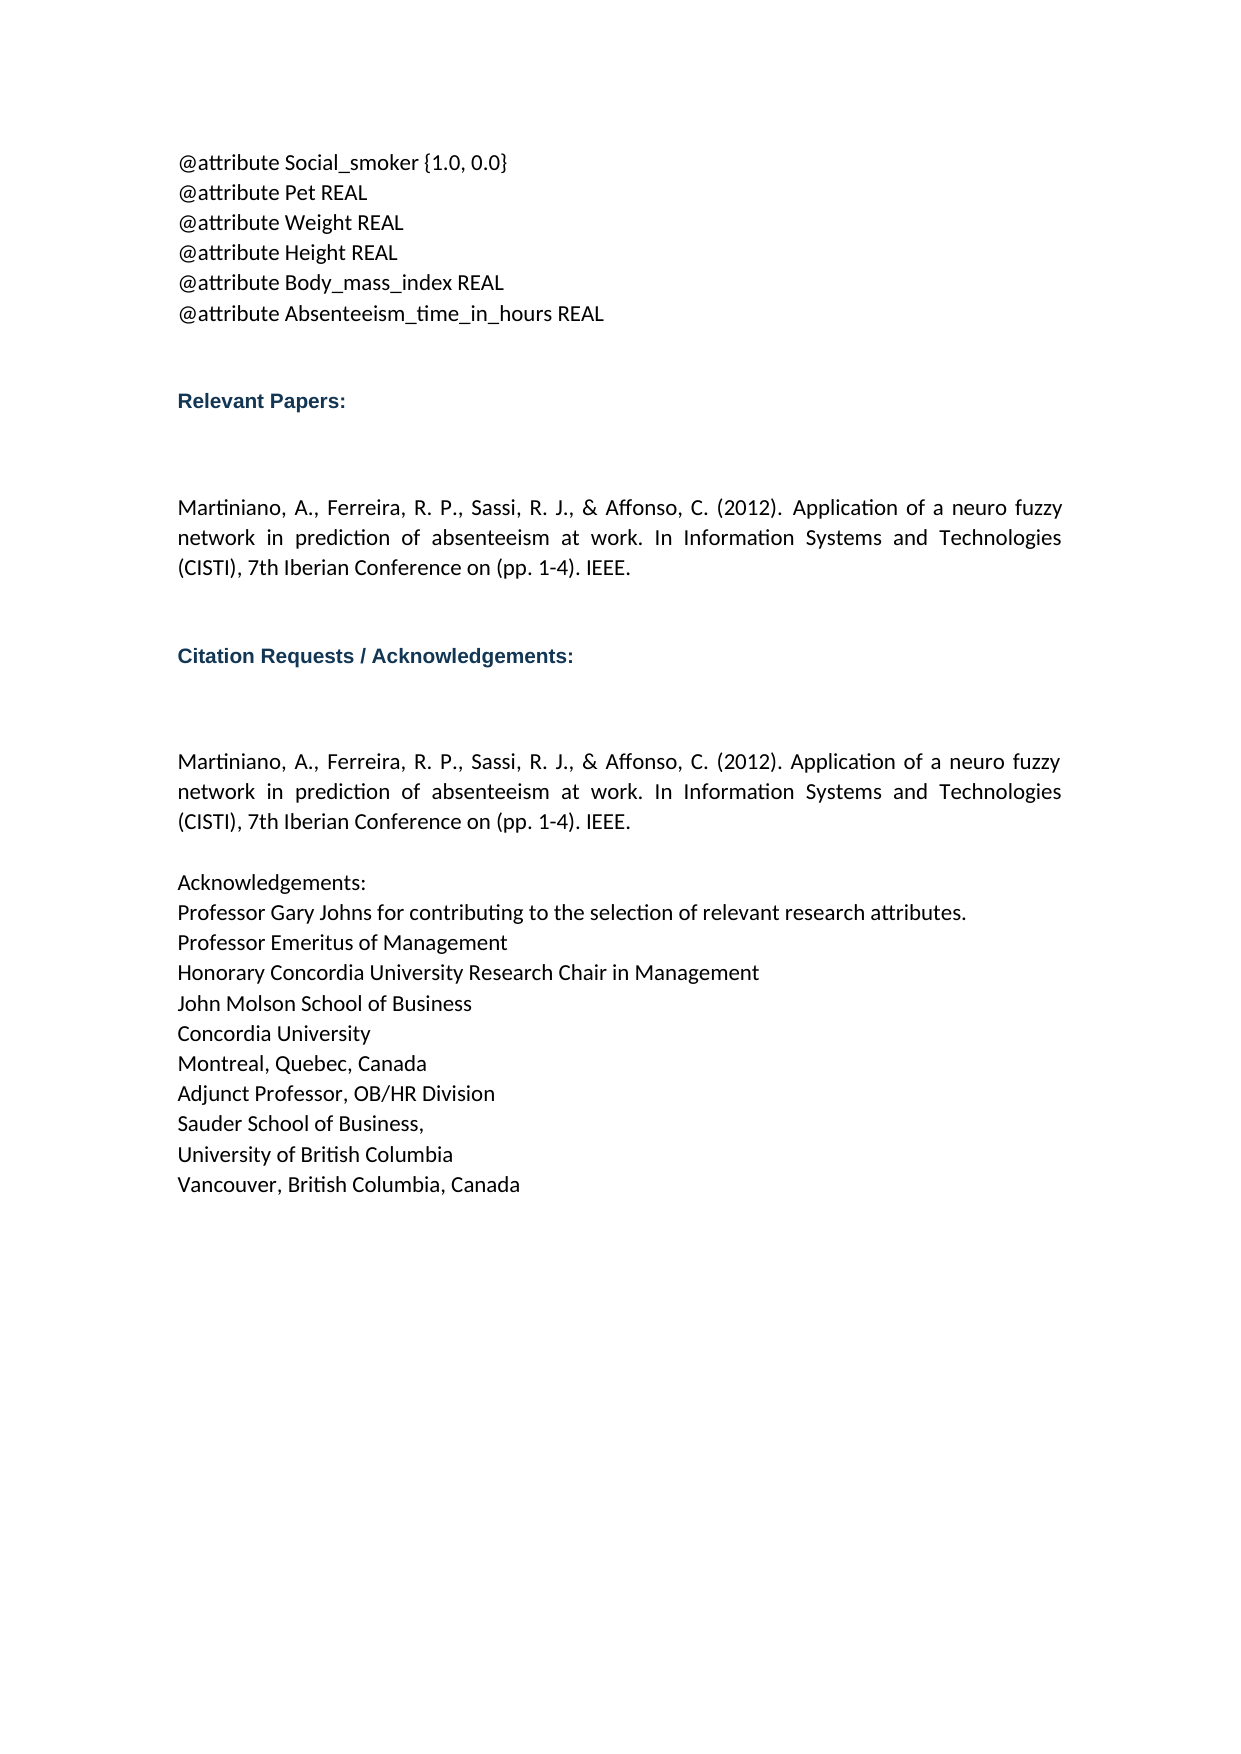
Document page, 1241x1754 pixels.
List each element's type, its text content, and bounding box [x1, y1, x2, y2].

text Acknowledgements: [177, 868, 1063, 896]
text Honorary Concordia University Research Chair in Management [177, 958, 1063, 986]
text Martiniano, A., Ferreira, R. P., Sassi, R. J., & Affonso, C. (2012). Application of a neuro fuzzy network in prediction of absenteeism at work. In Information Systems and Technologies (CISTI), 7th Iberian Conference on (pp. 1-4). IEEE. [177, 747, 1063, 835]
text @attribute Absenteeism_time_in_hours REAL [177, 299, 1063, 327]
text @attribute Body_mass_index REAL [177, 268, 1063, 296]
text Martiniano, A., Ferreira, R. P., Sassi, R. J., & Affonso, C. (2012). Application of a neuro fuzzy network in prediction of absenteeism at work. In Information Systems and Technologies (CISTI), 7th Iberian Conference on (pp. 1-4). IEEE. [177, 493, 1063, 581]
text John Molson School of Business [177, 989, 1063, 1017]
text @attribute Weight REAL [177, 208, 1063, 236]
text Citation Requests / Acknowledgements: [177, 644, 1063, 668]
text Adjunct Professor, OB/HR Division [177, 1079, 1063, 1107]
text Montreal, Quebec, Canada [177, 1049, 1063, 1077]
text Professor Gary Johns for contributing to the selection of relevant research attributes. [177, 898, 1063, 926]
text Professor Emeritus of Management [177, 928, 1063, 956]
text Concordia University [177, 1019, 1063, 1047]
text Vancouver, British Columbia, Canada [177, 1170, 1063, 1198]
text @attribute Social_smoker {1.0, 0.0} [177, 148, 1063, 176]
text Relevant Papers: [177, 389, 1063, 413]
text University of British Columbia [177, 1140, 1063, 1168]
text @attribute Pet REAL [177, 178, 1063, 206]
text Sauder School of Business, [177, 1109, 1063, 1137]
text @attribute Height REAL [177, 238, 1063, 266]
